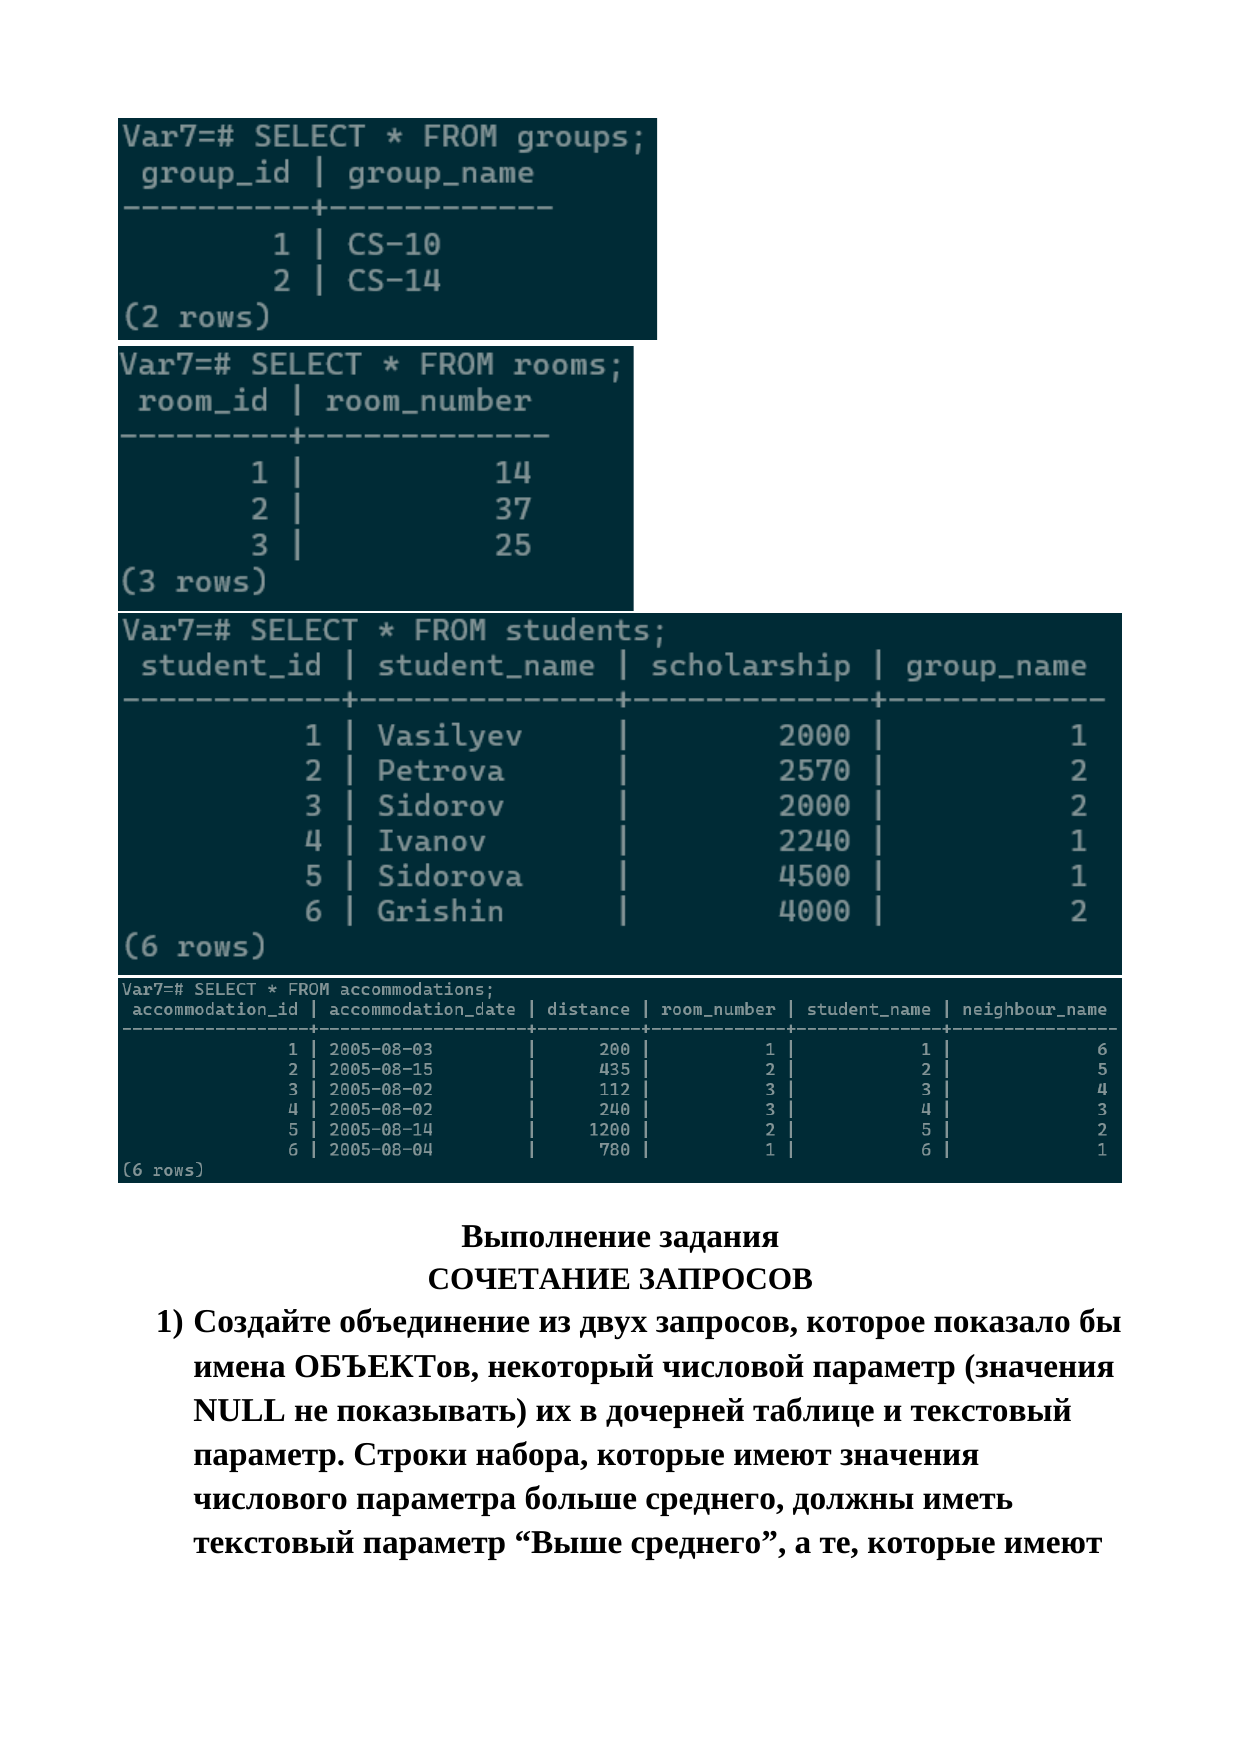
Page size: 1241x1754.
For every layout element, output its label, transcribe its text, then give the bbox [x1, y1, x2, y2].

picture [835, 865, 850, 886]
picture [379, 795, 394, 816]
picture [309, 353, 324, 374]
picture [138, 395, 156, 411]
picture [196, 395, 211, 411]
picture [317, 228, 321, 259]
picture [123, 125, 140, 146]
picture [580, 625, 594, 640]
picture [257, 302, 268, 330]
picture [598, 625, 611, 640]
picture [876, 720, 880, 750]
picture [217, 312, 233, 327]
picture [290, 427, 305, 444]
picture [835, 725, 850, 745]
picture [424, 269, 440, 291]
picture [621, 755, 625, 785]
picture [197, 653, 210, 675]
picture [835, 830, 850, 851]
picture [290, 353, 305, 374]
picture [780, 865, 795, 886]
picture [416, 660, 432, 675]
picture [295, 384, 299, 415]
picture [571, 359, 587, 374]
picture [398, 766, 412, 780]
picture [471, 660, 483, 675]
picture [275, 233, 289, 255]
picture [306, 619, 321, 640]
picture [871, 691, 886, 707]
picture [317, 156, 321, 187]
picture [253, 534, 267, 555]
picture [452, 836, 467, 851]
picture [481, 167, 515, 182]
picture [416, 906, 430, 921]
picture [347, 861, 351, 890]
picture [452, 660, 467, 675]
picture [237, 312, 252, 327]
picture [543, 660, 559, 675]
picture [421, 353, 436, 374]
picture [507, 871, 523, 886]
picture [507, 625, 521, 640]
picture [514, 359, 549, 374]
picture [234, 941, 248, 956]
picture [306, 653, 319, 675]
picture [275, 159, 288, 182]
picture [514, 395, 532, 411]
picture [142, 625, 176, 640]
picture [489, 766, 505, 780]
picture [398, 731, 413, 745]
picture [817, 725, 831, 745]
picture [288, 619, 303, 640]
picture [780, 795, 795, 816]
picture [306, 865, 321, 886]
picture [1072, 830, 1086, 851]
picture [379, 660, 394, 675]
picture [562, 618, 575, 640]
picture [963, 660, 978, 675]
picture [160, 167, 178, 182]
picture [817, 900, 831, 921]
picture [434, 653, 447, 675]
picture [271, 353, 286, 374]
picture [275, 269, 290, 291]
picture [876, 790, 880, 820]
picture [1072, 900, 1086, 921]
picture [434, 801, 448, 816]
picture [143, 167, 157, 189]
picture [379, 865, 394, 886]
picture [306, 760, 321, 780]
picture [799, 830, 813, 851]
picture [317, 265, 321, 295]
picture [543, 625, 559, 640]
picture [126, 302, 138, 330]
picture [1072, 660, 1086, 675]
picture [347, 790, 351, 820]
picture [295, 493, 299, 524]
picture [515, 534, 530, 555]
picture [616, 691, 631, 707]
picture [726, 653, 740, 675]
picture [876, 825, 880, 855]
picture [515, 498, 530, 519]
picture [312, 199, 327, 215]
picture [1072, 760, 1086, 780]
picture [416, 731, 430, 745]
picture [614, 372, 618, 382]
picture [496, 498, 511, 519]
picture [368, 269, 383, 291]
picture [253, 498, 267, 519]
picture [621, 825, 625, 855]
picture [406, 233, 421, 255]
picture [321, 984, 328, 994]
picture [275, 125, 290, 146]
picture [470, 836, 485, 851]
picture [908, 660, 921, 681]
picture [323, 619, 357, 640]
picture [451, 871, 468, 886]
picture [295, 457, 299, 488]
picture [179, 660, 195, 675]
picture [635, 625, 649, 640]
picture [780, 830, 795, 851]
picture [367, 167, 402, 182]
picture [143, 131, 178, 146]
picture [379, 760, 394, 780]
picture [215, 353, 230, 374]
picture [689, 653, 702, 675]
picture [312, 125, 327, 146]
picture [181, 167, 196, 182]
picture [611, 1126, 618, 1133]
picture [348, 269, 365, 291]
picture [433, 766, 467, 780]
picture [462, 167, 476, 182]
picture [199, 167, 233, 189]
picture [143, 305, 158, 327]
picture [159, 395, 174, 411]
picture [876, 650, 880, 680]
picture [253, 461, 267, 483]
picture [981, 660, 995, 681]
picture [397, 836, 412, 851]
picture [562, 660, 576, 675]
picture [159, 654, 175, 675]
picture [621, 860, 625, 890]
picture [253, 932, 263, 959]
picture [181, 125, 196, 146]
picture [343, 691, 357, 707]
picture [636, 144, 640, 154]
picture [444, 125, 477, 146]
picture [471, 899, 485, 921]
picture [612, 1084, 616, 1094]
picture [178, 941, 212, 956]
picture [1017, 660, 1030, 675]
picture [421, 395, 435, 411]
picture [876, 860, 880, 890]
picture [252, 388, 266, 411]
picture [414, 760, 430, 780]
picture [425, 125, 440, 146]
picture [234, 576, 249, 592]
picture [470, 871, 485, 886]
picture [489, 906, 502, 921]
picture [365, 395, 380, 411]
picture [799, 725, 813, 745]
picture [347, 720, 351, 750]
picture [621, 650, 625, 680]
picture [307, 725, 321, 745]
picture [350, 167, 363, 189]
picture [519, 131, 532, 153]
picture [348, 233, 365, 255]
picture [256, 167, 271, 182]
picture [470, 619, 485, 640]
picture [215, 619, 230, 640]
picture [123, 619, 139, 640]
picture [835, 760, 850, 780]
picture [799, 865, 813, 886]
picture [416, 793, 429, 816]
picture [379, 830, 392, 851]
picture [817, 795, 831, 816]
picture [329, 125, 365, 146]
picture [451, 801, 468, 816]
picture [347, 650, 351, 680]
picture [507, 731, 521, 745]
picture [621, 790, 625, 820]
picture [452, 899, 465, 921]
picture [1035, 660, 1051, 675]
picture [489, 801, 503, 816]
picture [835, 660, 850, 681]
picture [799, 760, 813, 780]
text СОЧЕТАНИЕ ЗАПРОСОВ [118, 1261, 1122, 1296]
picture [347, 825, 351, 855]
picture [780, 760, 795, 780]
picture [496, 395, 511, 411]
picture [199, 312, 214, 327]
picture [434, 731, 448, 745]
picture [123, 567, 135, 595]
picture [414, 1046, 421, 1053]
picture [451, 619, 467, 640]
picture [590, 359, 605, 374]
picture [425, 233, 440, 255]
picture [218, 125, 233, 146]
picture [179, 619, 194, 640]
picture [406, 269, 421, 291]
picture [799, 795, 813, 816]
picture [414, 1105, 421, 1113]
picture [434, 871, 448, 886]
picture [452, 723, 467, 745]
picture [514, 461, 530, 483]
picture [816, 830, 831, 851]
picture [416, 836, 447, 851]
picture [250, 654, 266, 675]
picture [1072, 725, 1086, 745]
picture [293, 125, 308, 146]
picture [214, 576, 230, 592]
picture [440, 353, 474, 374]
picture [295, 529, 299, 560]
picture [253, 353, 267, 374]
picture [817, 660, 831, 675]
picture [780, 900, 795, 921]
picture [406, 167, 422, 182]
picture [270, 619, 284, 640]
picture [306, 795, 321, 816]
picture [306, 900, 321, 921]
picture [469, 731, 485, 751]
picture [414, 1146, 421, 1153]
picture [489, 731, 503, 745]
picture [835, 900, 850, 921]
picture [496, 534, 511, 555]
picture [142, 935, 157, 956]
picture [368, 233, 383, 255]
picture [254, 567, 264, 595]
picture [657, 637, 661, 648]
picture [379, 622, 394, 636]
picture [378, 725, 394, 745]
picture [470, 801, 485, 816]
picture [326, 353, 343, 374]
picture [256, 125, 271, 146]
picture [140, 359, 175, 374]
text Выполнение задания [118, 1216, 1122, 1255]
picture [347, 896, 351, 926]
picture [416, 619, 430, 640]
picture [120, 353, 137, 374]
picture [440, 395, 474, 411]
picture [478, 388, 493, 411]
picture [416, 864, 429, 886]
picture [876, 896, 880, 926]
picture [1072, 865, 1086, 886]
picture [434, 906, 448, 921]
picture [142, 660, 157, 675]
picture [470, 766, 485, 780]
picture [876, 755, 880, 785]
picture [414, 1085, 421, 1093]
picture [478, 353, 493, 374]
picture [347, 755, 351, 785]
picture [621, 720, 625, 750]
picture [524, 619, 540, 640]
picture [575, 131, 591, 146]
picture [326, 395, 361, 411]
picture [425, 167, 440, 189]
picture [613, 131, 627, 146]
picture [396, 654, 412, 675]
picture [214, 941, 230, 956]
picture [615, 619, 631, 640]
picture [176, 576, 211, 592]
picture [817, 865, 831, 886]
picture [1072, 795, 1086, 816]
picture [536, 131, 571, 146]
picture [611, 1046, 618, 1053]
picture [799, 900, 813, 921]
picture [481, 125, 496, 146]
picture [799, 653, 812, 675]
picture [215, 660, 230, 675]
picture [621, 896, 625, 926]
picture [519, 167, 534, 182]
picture [671, 660, 685, 675]
picture [398, 864, 412, 886]
picture [497, 461, 511, 483]
picture [384, 395, 399, 411]
picture [378, 900, 413, 921]
picture [434, 619, 449, 640]
picture [594, 131, 609, 153]
picture [387, 128, 402, 143]
picture [384, 356, 399, 371]
picture [234, 660, 247, 675]
picture [177, 353, 193, 374]
picture [653, 660, 667, 675]
picture [177, 395, 192, 411]
picture [489, 871, 503, 886]
picture [179, 312, 197, 327]
picture [288, 660, 303, 675]
picture [817, 760, 831, 780]
picture [580, 660, 594, 675]
picture [1054, 660, 1068, 675]
picture [398, 801, 412, 816]
picture [525, 660, 538, 675]
picture [925, 660, 959, 675]
picture [140, 570, 155, 592]
picture [306, 830, 321, 851]
picture [126, 932, 137, 959]
picture [553, 359, 568, 374]
picture [345, 353, 361, 374]
picture [252, 619, 266, 640]
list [156, 1302, 1122, 1560]
picture [707, 660, 722, 675]
picture [487, 654, 503, 675]
picture [234, 395, 249, 411]
picture [835, 795, 850, 816]
picture [744, 660, 795, 675]
picture [780, 725, 795, 745]
